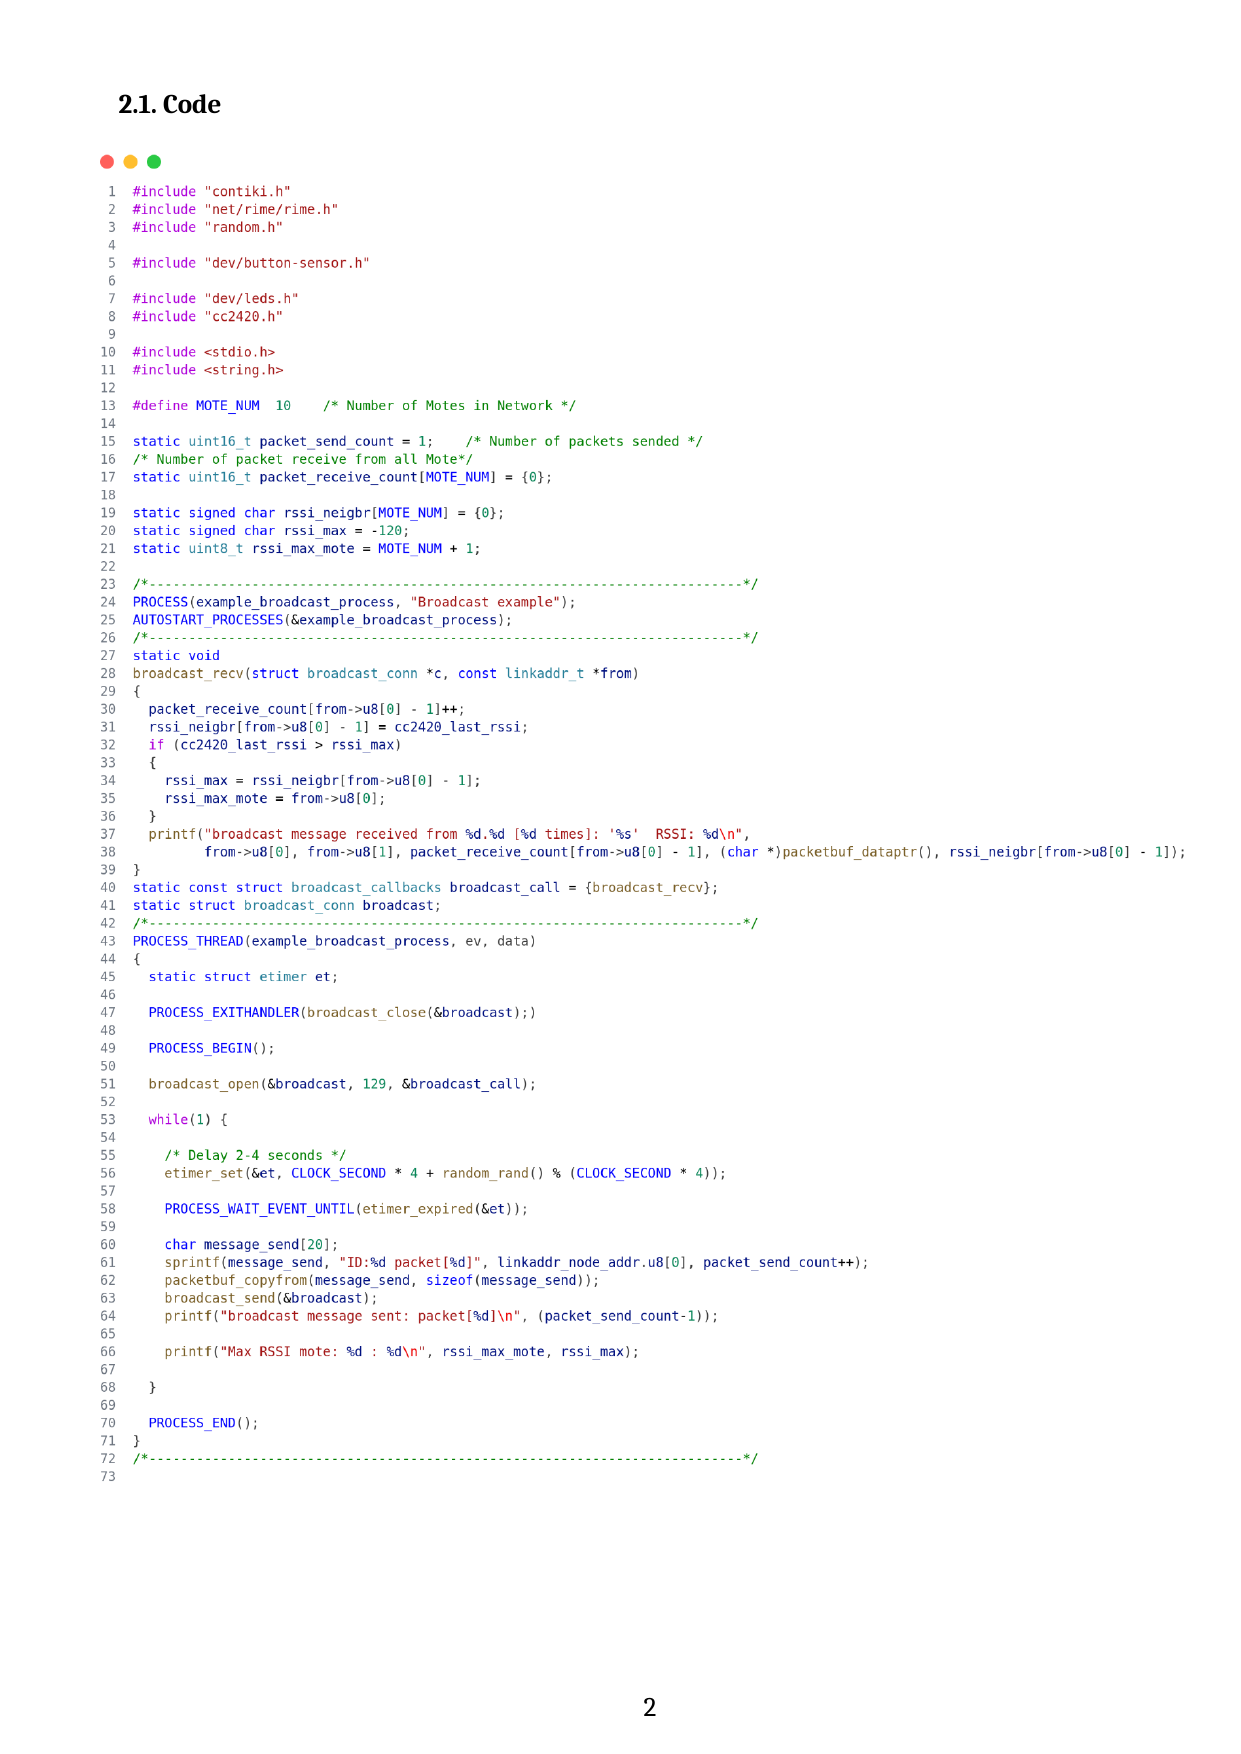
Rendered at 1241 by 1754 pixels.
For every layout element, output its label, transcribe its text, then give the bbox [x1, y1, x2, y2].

picture [88, 141, 1207, 1497]
subtitle Code [118, 89, 1152, 120]
